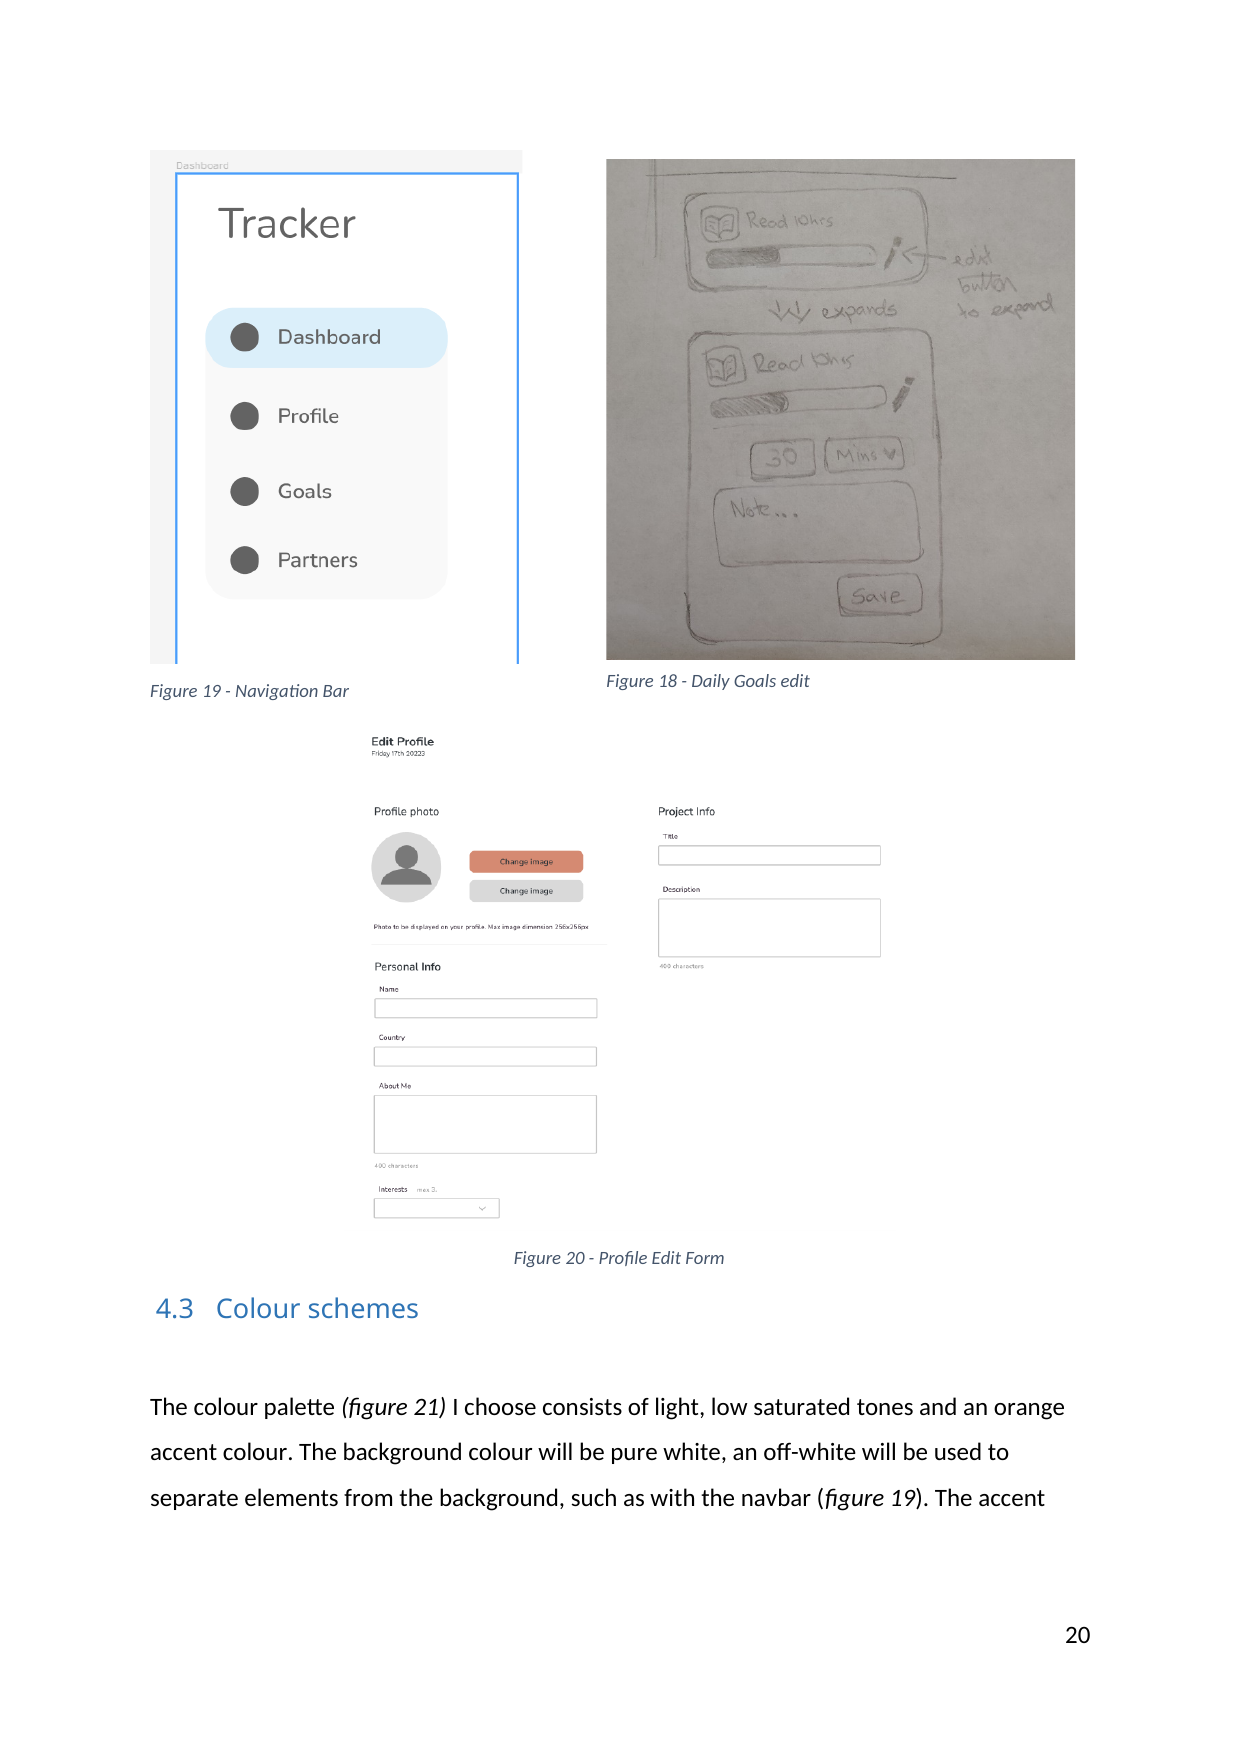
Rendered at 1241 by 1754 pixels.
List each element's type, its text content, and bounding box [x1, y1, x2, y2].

picture [150, 150, 523, 664]
picture [344, 723, 897, 1231]
text Figure 19 - Navigation Bar [150, 679, 1090, 702]
subtitle Colour schemes [156, 1290, 1090, 1327]
text Figure 20 - Profile Edit Form [150, 1246, 1090, 1269]
picture [606, 159, 1075, 660]
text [150, 1391, 1090, 1513]
